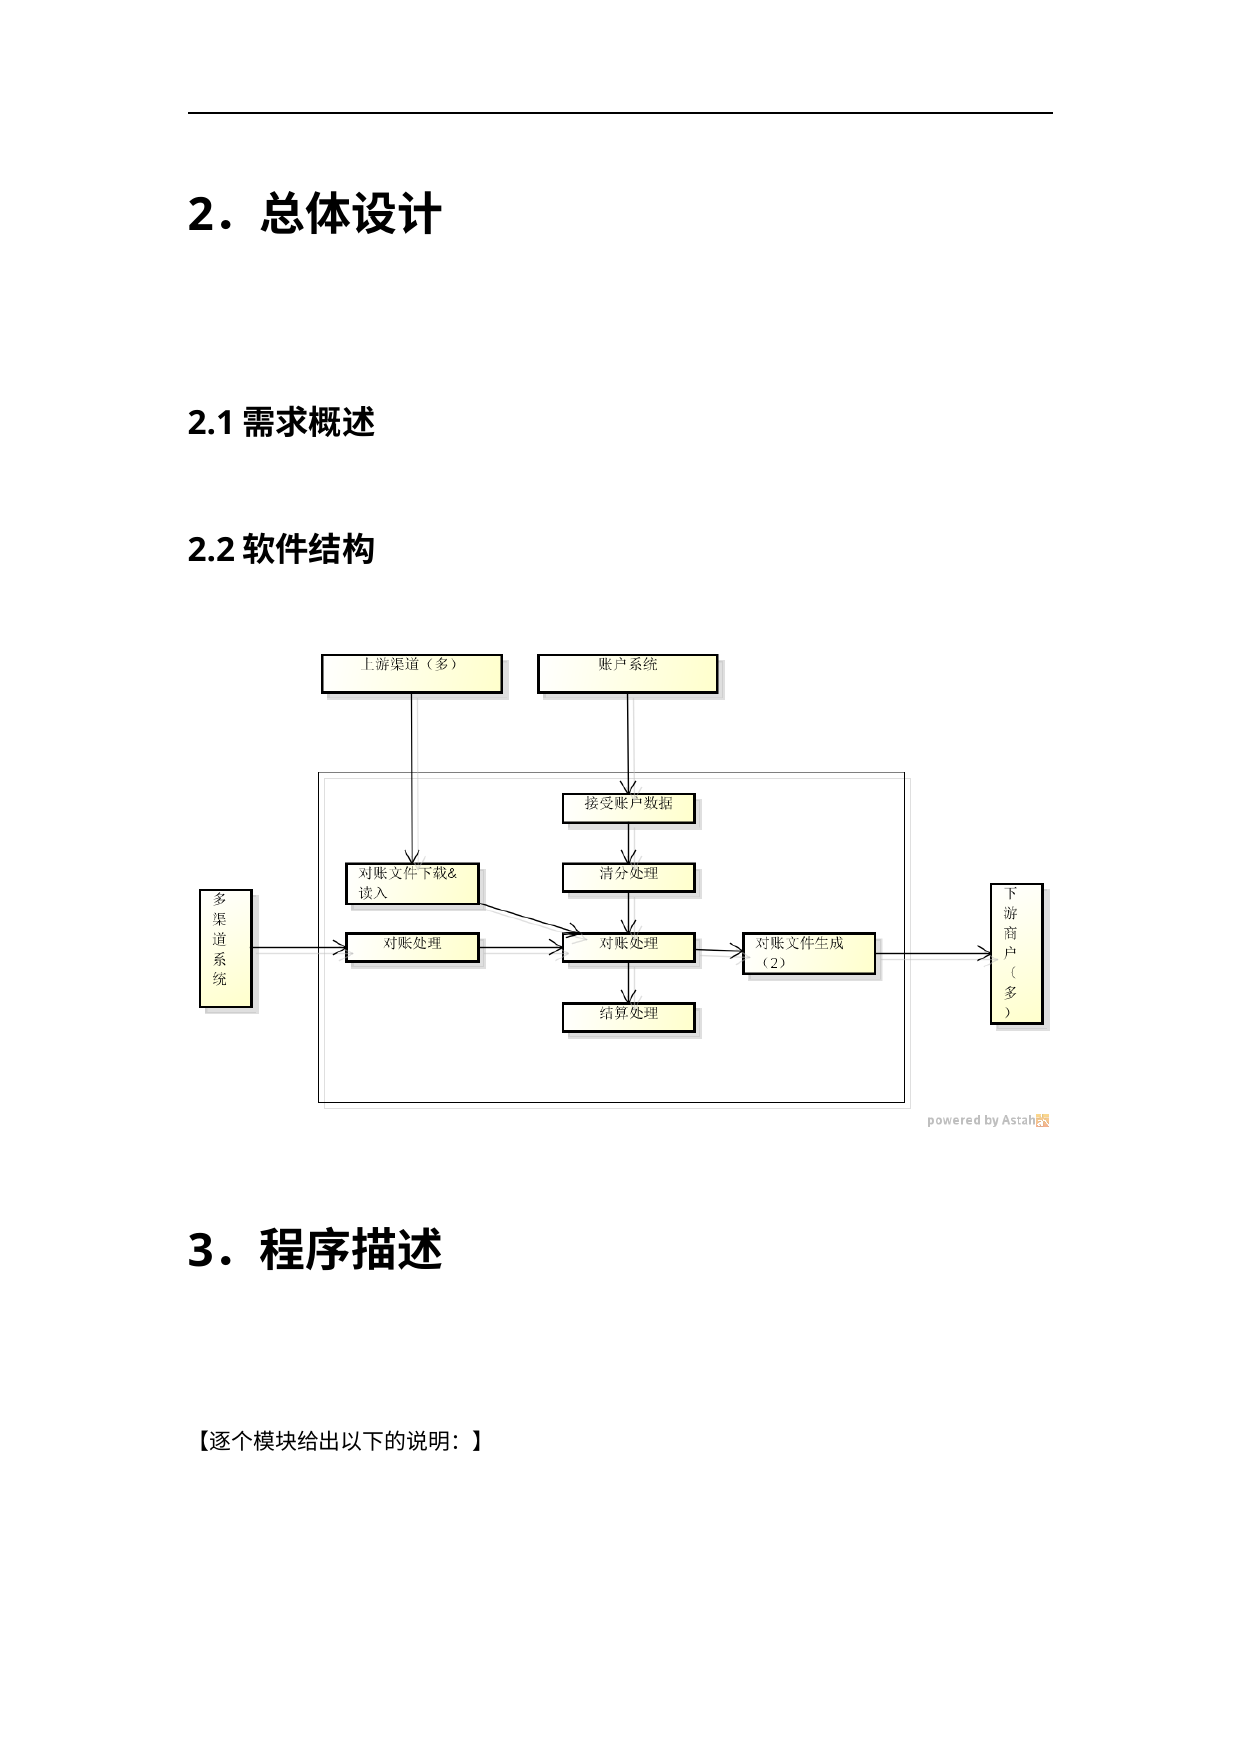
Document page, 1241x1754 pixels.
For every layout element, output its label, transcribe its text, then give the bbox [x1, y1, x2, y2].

subtitle 3．程序描述 [187, 1198, 1053, 1295]
text 【逐个模块给出以下的说明：】 [187, 1423, 1053, 1456]
picture [187, 642, 1053, 1131]
subtitle 2.1需求概述 [187, 387, 1053, 452]
subtitle 2.2软件结构 [187, 515, 1053, 580]
subtitle 2．总体设计 [187, 162, 1053, 259]
